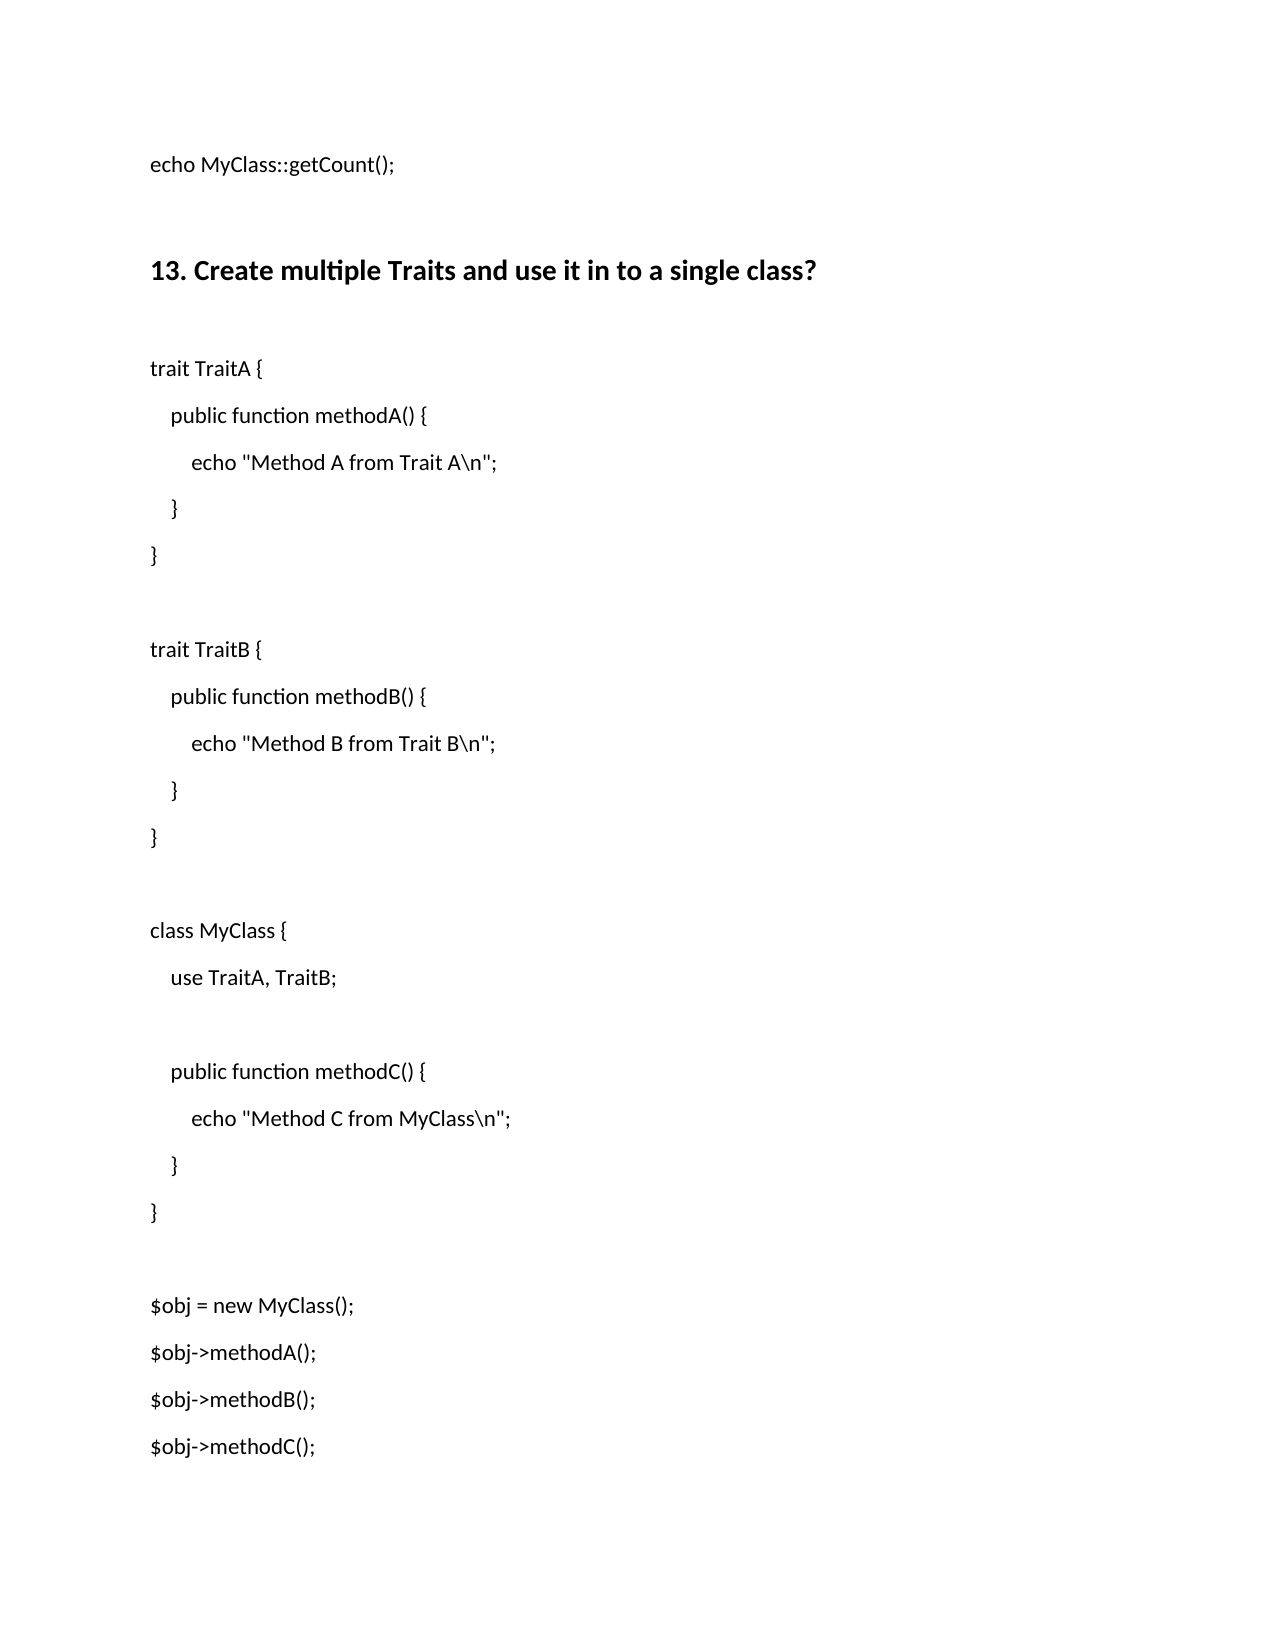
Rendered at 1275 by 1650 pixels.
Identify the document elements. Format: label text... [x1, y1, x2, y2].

text trait TraitA { [150, 354, 1125, 382]
text echo "Method A from Trait A\n"; [150, 448, 1125, 476]
text } [150, 823, 1125, 851]
text $obj->methodA(); [150, 1338, 1125, 1366]
text class MyClass { [150, 916, 1125, 944]
text echo "Method B from Trait B\n"; [150, 729, 1125, 757]
text public function methodB() { [150, 682, 1125, 710]
text $obj->methodC(); [150, 1432, 1125, 1460]
text } [150, 776, 1125, 804]
text } [150, 1151, 1125, 1179]
text } [150, 541, 1125, 569]
text echo "Method C from MyClass\n"; [150, 1104, 1125, 1132]
text public function methodA() { [150, 401, 1125, 429]
text 13. Create multiple Traits and use it in to a single class? [150, 252, 1125, 288]
text trait TraitB { [150, 635, 1125, 663]
text } [150, 494, 1125, 523]
text $obj->methodB(); [150, 1385, 1125, 1413]
text $obj = new MyClass(); [150, 1291, 1125, 1319]
text use TraitA, TraitB; [150, 963, 1125, 991]
text echo MyClass::getCount(); [150, 150, 1125, 178]
text public function methodC() { [150, 1057, 1125, 1085]
text } [150, 1198, 1125, 1226]
